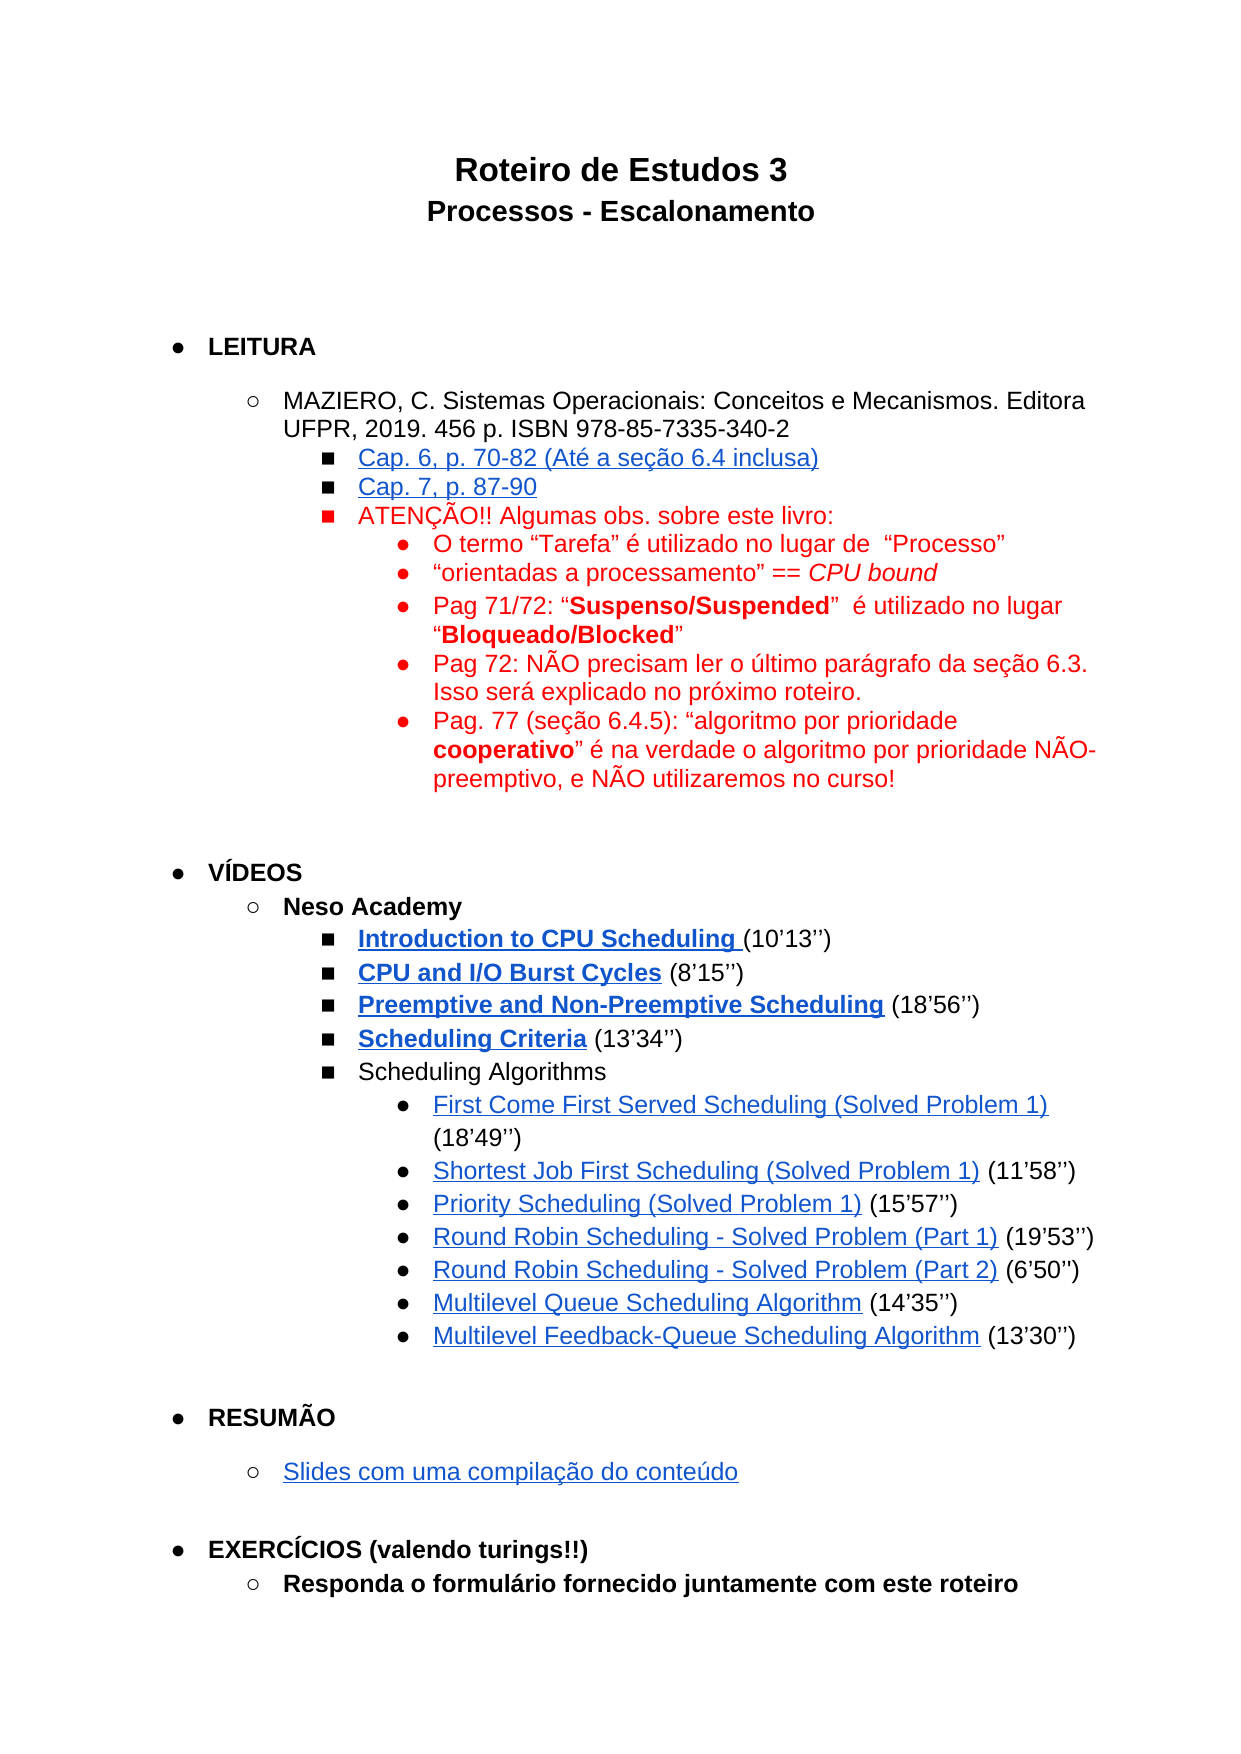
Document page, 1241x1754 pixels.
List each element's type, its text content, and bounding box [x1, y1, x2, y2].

list CPU and I/O Burst Cycles (8’15’’) [320, 957, 1109, 986]
list Cap. 6, p. 70-82 (Até a seção 6.4 inclusa) [320, 443, 1109, 472]
list Multilevel Feedback-Queue Scheduling Algorithm (13’30’’) [395, 1321, 1109, 1349]
list Pag 72: NÃO precisam ler o último parágrafo da seção 6.3. Isso será explicado no próximo roteiro. [395, 649, 1109, 706]
list LEITURA [170, 332, 1109, 361]
list Introduction to CPU Scheduling (10’13’’) [320, 924, 1109, 953]
list Slides com uma compilação do conteúdo [245, 1457, 1109, 1486]
list EXERCÍCIOS (valendo turings!!) [170, 1536, 1109, 1564]
list First Come First Served Scheduling (Solved Problem 1) (18’49’’) [395, 1089, 1109, 1151]
list Shortest Job First Scheduling (Solved Problem 1) (11’58’’) [395, 1156, 1109, 1184]
list VÍDEOS [170, 858, 1109, 887]
list Priority Scheduling (Solved Problem 1) (15’57’’) [395, 1189, 1109, 1217]
list Responda o formulário fornecido juntamente com este roteiro [245, 1568, 1109, 1597]
list Pag. 77 (seção 6.4.5): “algoritmo por prioridade cooperativo” é na verdade o algoritmo por prioridade NÃO-preemptivo, e NÃO utilizaremos no curso! [395, 706, 1109, 792]
list Multilevel Queue Scheduling Algorithm (14’35’’) [395, 1288, 1109, 1316]
list Neso Academy [245, 891, 1109, 920]
text Roteiro de Estudos 3 [133, 150, 1109, 188]
list Cap. 7, p. 87-90 [320, 472, 1109, 501]
list ATENÇÃO!! Algumas obs. sobre este livro: [320, 501, 1109, 529]
list Scheduling Criteria (13’34’’) [320, 1023, 1109, 1052]
list Round Robin Scheduling - Solved Problem (Part 1) (19’53’’) [395, 1222, 1109, 1250]
list Preemptive and Non-Preemptive Scheduling (18’56’’) [320, 991, 1109, 1019]
list Pag 71/72: “Suspenso/Suspended” é utilizado no lugar “Bloqueado/Blocked” [395, 591, 1109, 649]
list RESUMÃO [170, 1403, 1109, 1432]
list Round Robin Scheduling - Solved Problem (Part 2) (6’50’') [395, 1255, 1109, 1283]
list Scheduling Algorithms [320, 1057, 1109, 1085]
list MAZIERO, C. Sistemas Operacionais: Conceitos e Mecanismos. Editora UFPR, 2019. 456 p. ISBN 978-85-7335-340-2 [245, 386, 1109, 443]
text Processos - Escalonamento [133, 194, 1109, 228]
list O termo “Tarefa” é utilizado no lugar de “Processo” [395, 529, 1109, 558]
list “orientadas a processamento” == CPU bound [395, 558, 1109, 587]
